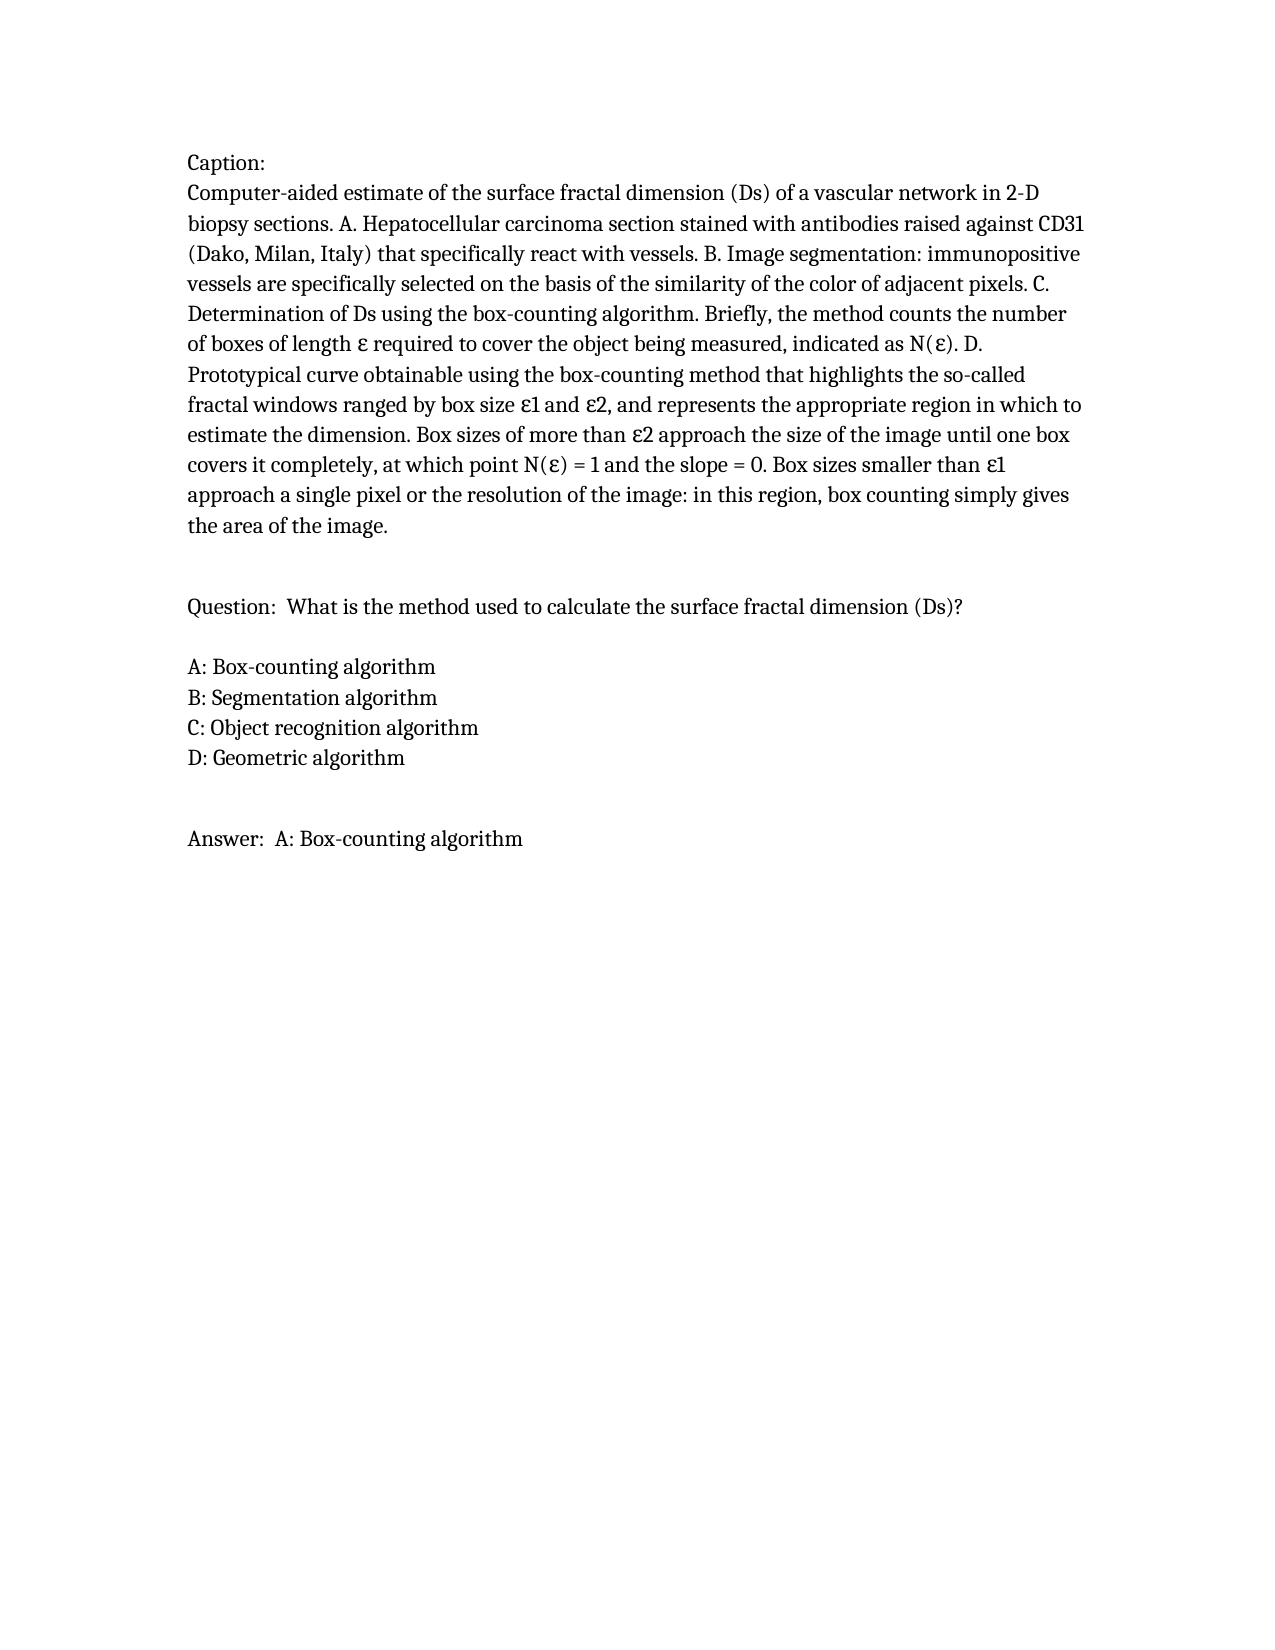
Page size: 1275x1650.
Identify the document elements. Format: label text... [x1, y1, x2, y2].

text Question: What is the method used to calculate the surface fractal dimension (Ds)? A: Box-counting algorithm B: Segmentation algorithm C: Object recognition algorithm D: Geometric algorithm [187, 594, 1087, 801]
text Caption: Computer-aided estimate of the surface fractal dimension (Ds) of a vascular network in 2-D biopsy sections. A. Hepatocellular carcinoma section stained with antibodies raised against CD31 (Dako, Milan, Italy) that specifically react with vessels. B. Image segmentation: immunopositive vessels are specifically selected on the basis of the similarity of the color of adjacent pixels. C. Determination of Ds using the box-counting algorithm. Briefly, the method counts the number of boxes of length ε required to cover the object being measured, indicated as N(ε). D. Prototypical curve obtainable using the box-counting method that highlights the so-called fractal windows ranged by box size ε1 and ε2, and represents the appropriate region in which to estimate the dimension. Box sizes of more than ε2 approach the size of the image until one box covers it completely, at which point N(ε) = 1 and the slope = 0. Box sizes smaller than ε1 approach a single pixel or the resolution of the image: in this region, box counting simply gives the area of the image. [187, 150, 1087, 569]
text Answer: A: Box-counting algorithm [187, 826, 1087, 883]
